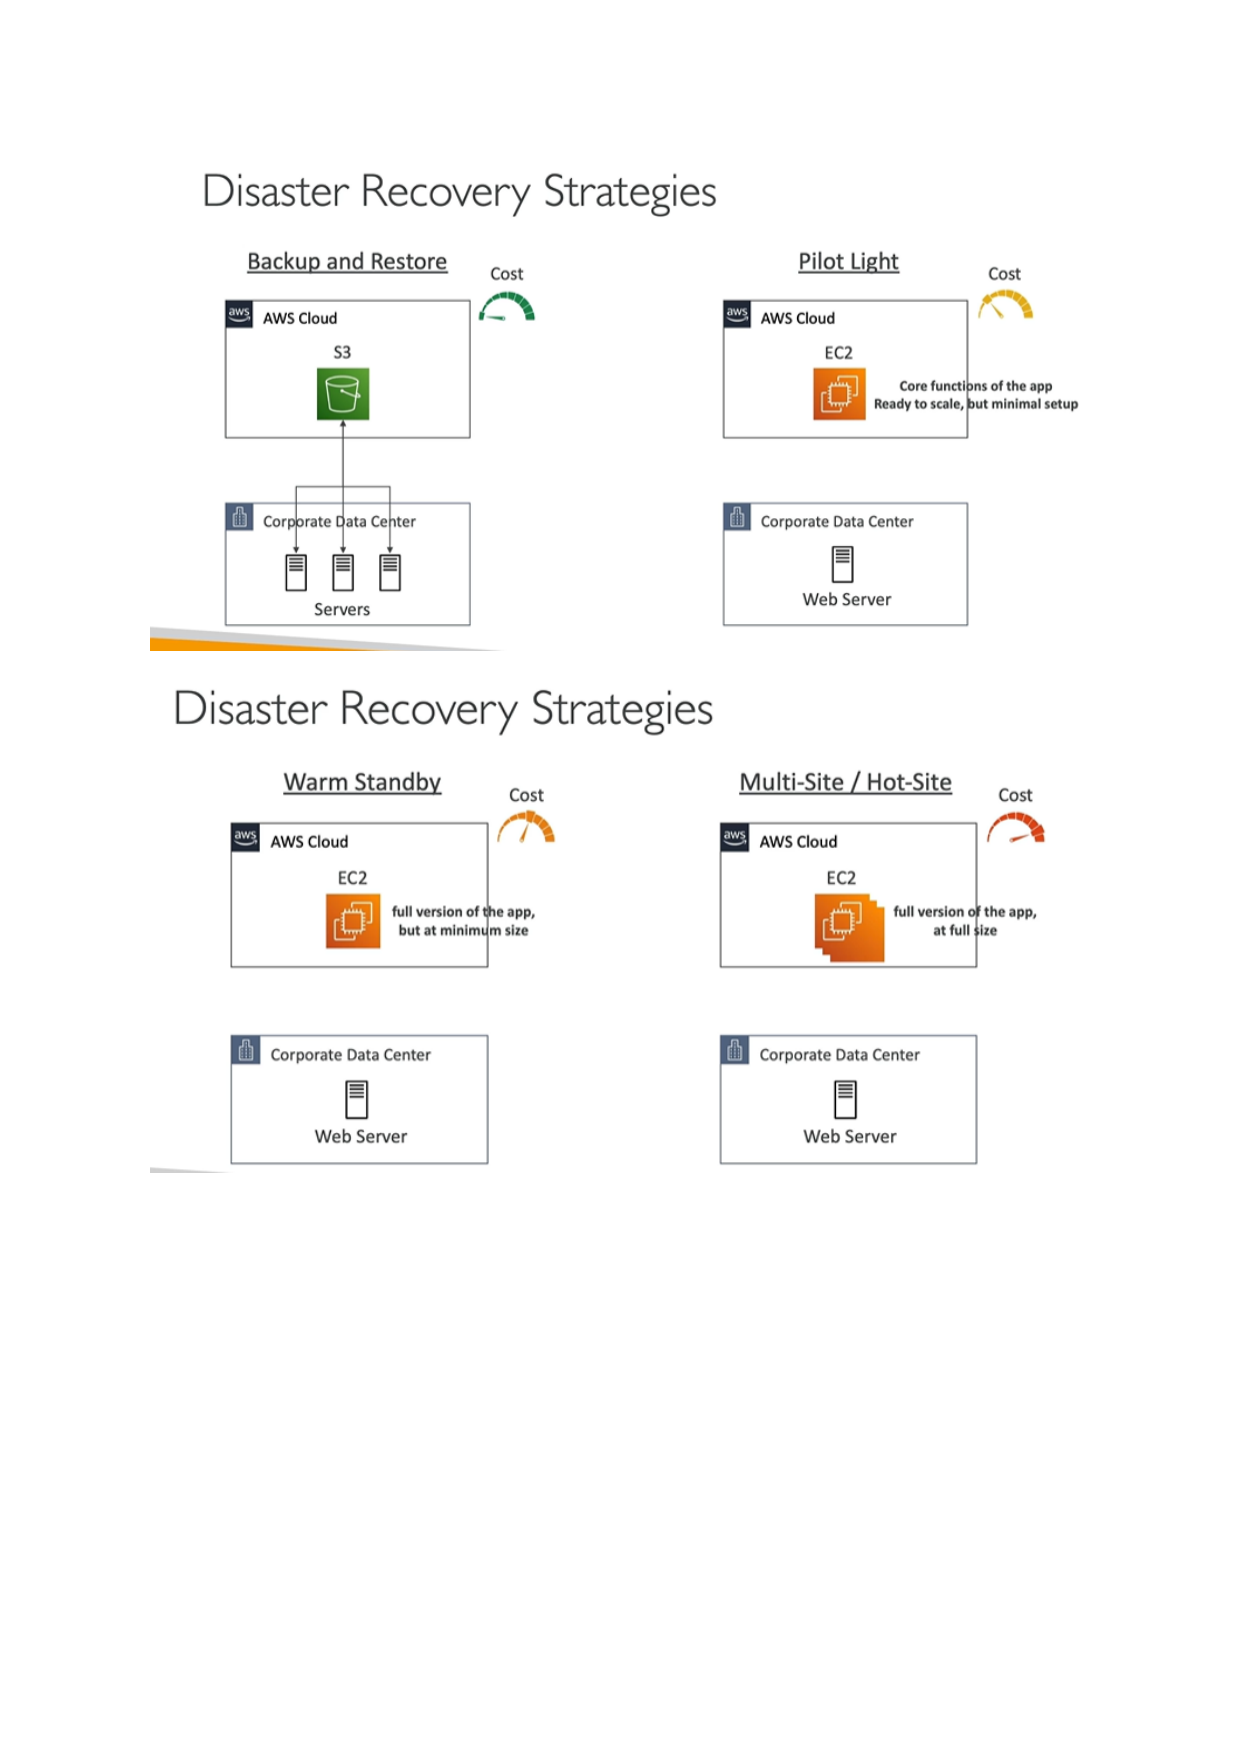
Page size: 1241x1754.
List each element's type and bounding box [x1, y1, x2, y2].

picture [150, 150, 1091, 651]
picture [150, 669, 1091, 1173]
